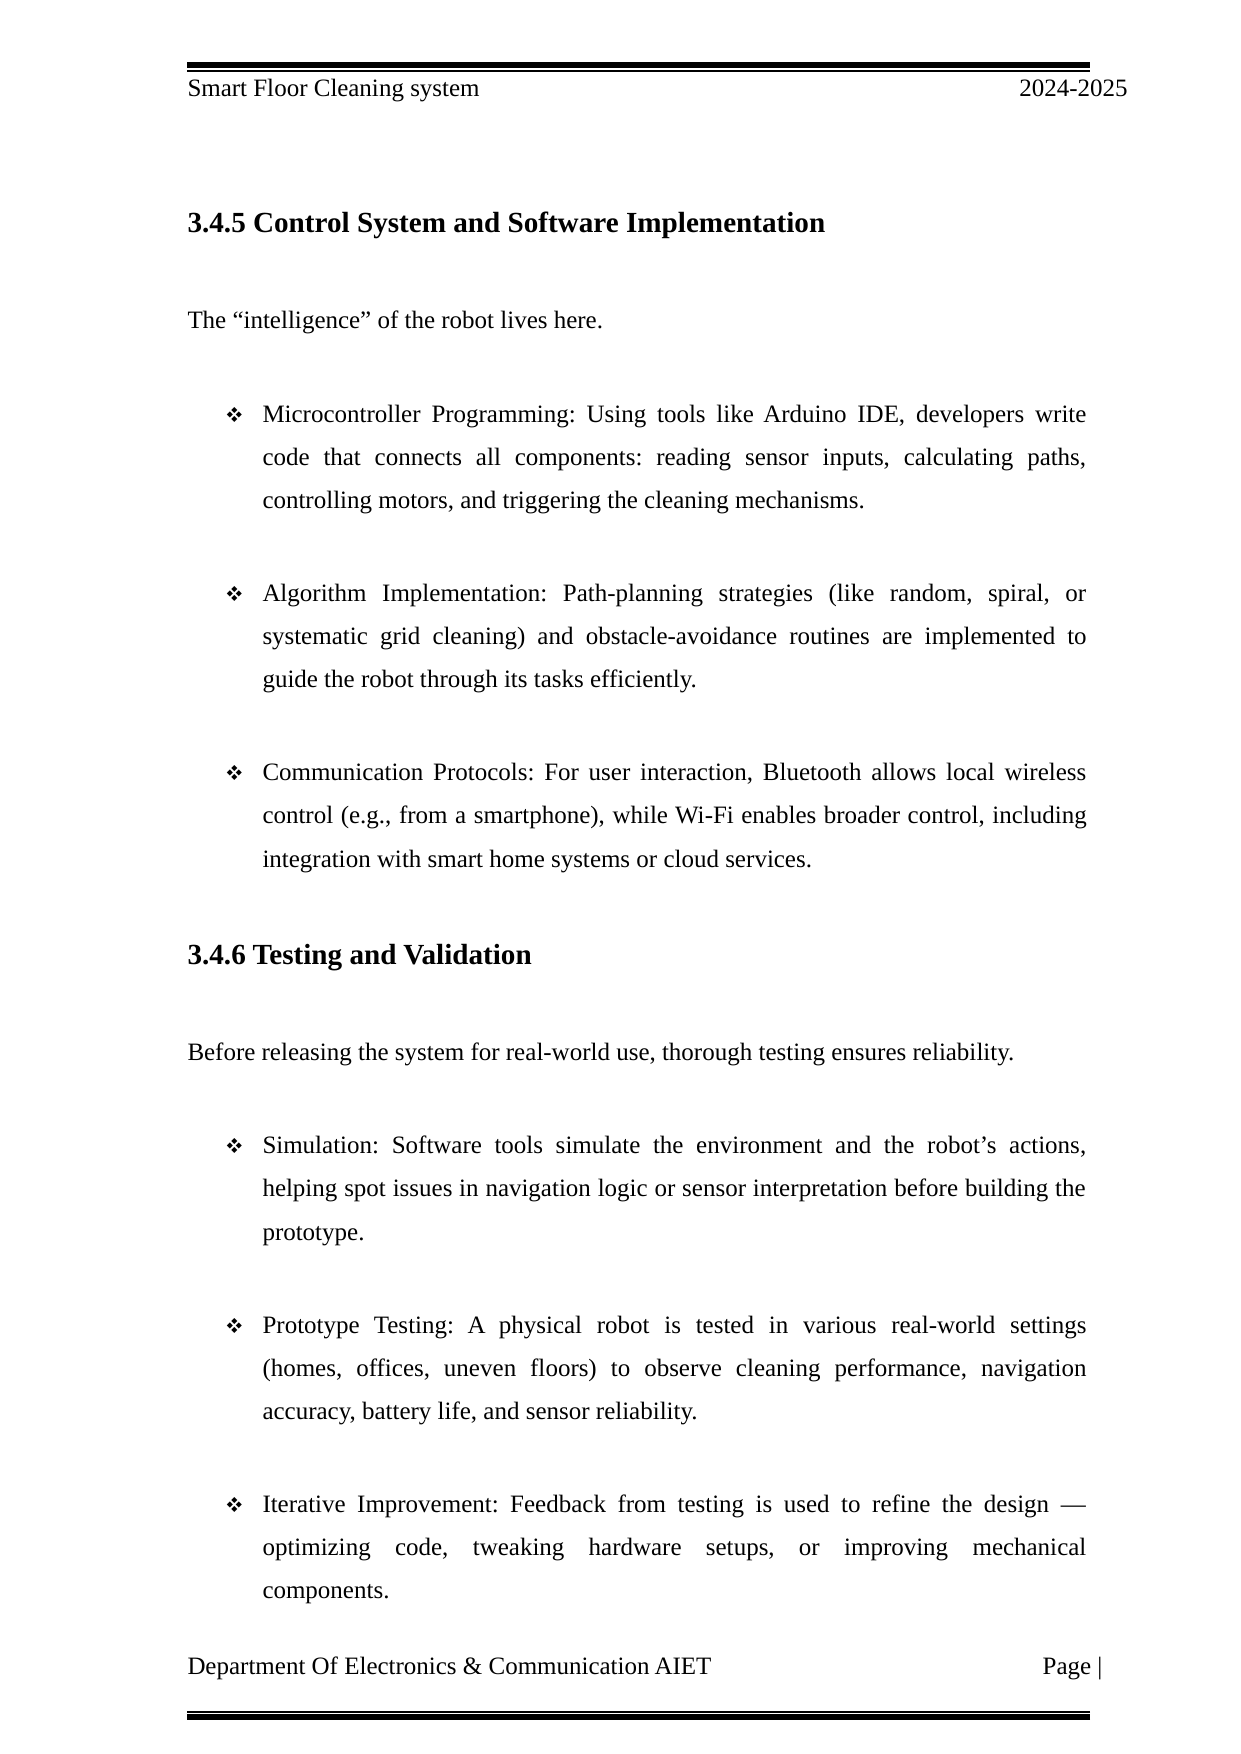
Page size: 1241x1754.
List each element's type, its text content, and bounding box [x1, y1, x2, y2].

text Before releasing the system for real-world use, thorough testing ensures reliability. [187, 1037, 1090, 1066]
list Algorithm Implementation: Path-planning strategies (like random, spiral, or systematic grid cleaning) and obstacle-avoidance routines are implemented to guide the robot through its tasks efficiently. [225, 578, 1087, 693]
list Simulation: Software tools simulate the environment and the robot’s actions, helping spot issues in navigation logic or sensor interpretation before building the prototype. [225, 1130, 1087, 1245]
text 3.4.5 Control System and Software Implementation [187, 205, 1090, 239]
list Prototype Testing: A physical robot is tested in various real-world settings (homes, offices, uneven floors) to observe cleaning performance, navigation accuracy, battery life, and sensor reliability. [225, 1310, 1087, 1425]
text 3.4.6 Testing and Validation [187, 937, 1087, 970]
list Microcontroller Programming: Using tools like Arduino IDE, developers write code that connects all components: reading sensor inputs, calculating paths, controlling motors, and triggering the cleaning mechanisms. [225, 399, 1087, 514]
list Communication Protocols: For user interaction, Bluetooth allows local wireless control (e.g., from a smartphone), while Wi-Fi enables broader control, including integration with smart home systems or cloud services. [225, 757, 1087, 872]
text The “intelligence” of the robot lives here. [187, 306, 1090, 334]
list Iterative Improvement: Feedback from testing is used to refine the design — optimizing code, tweaking hardware setups, or improving mechanical components. [225, 1489, 1087, 1604]
